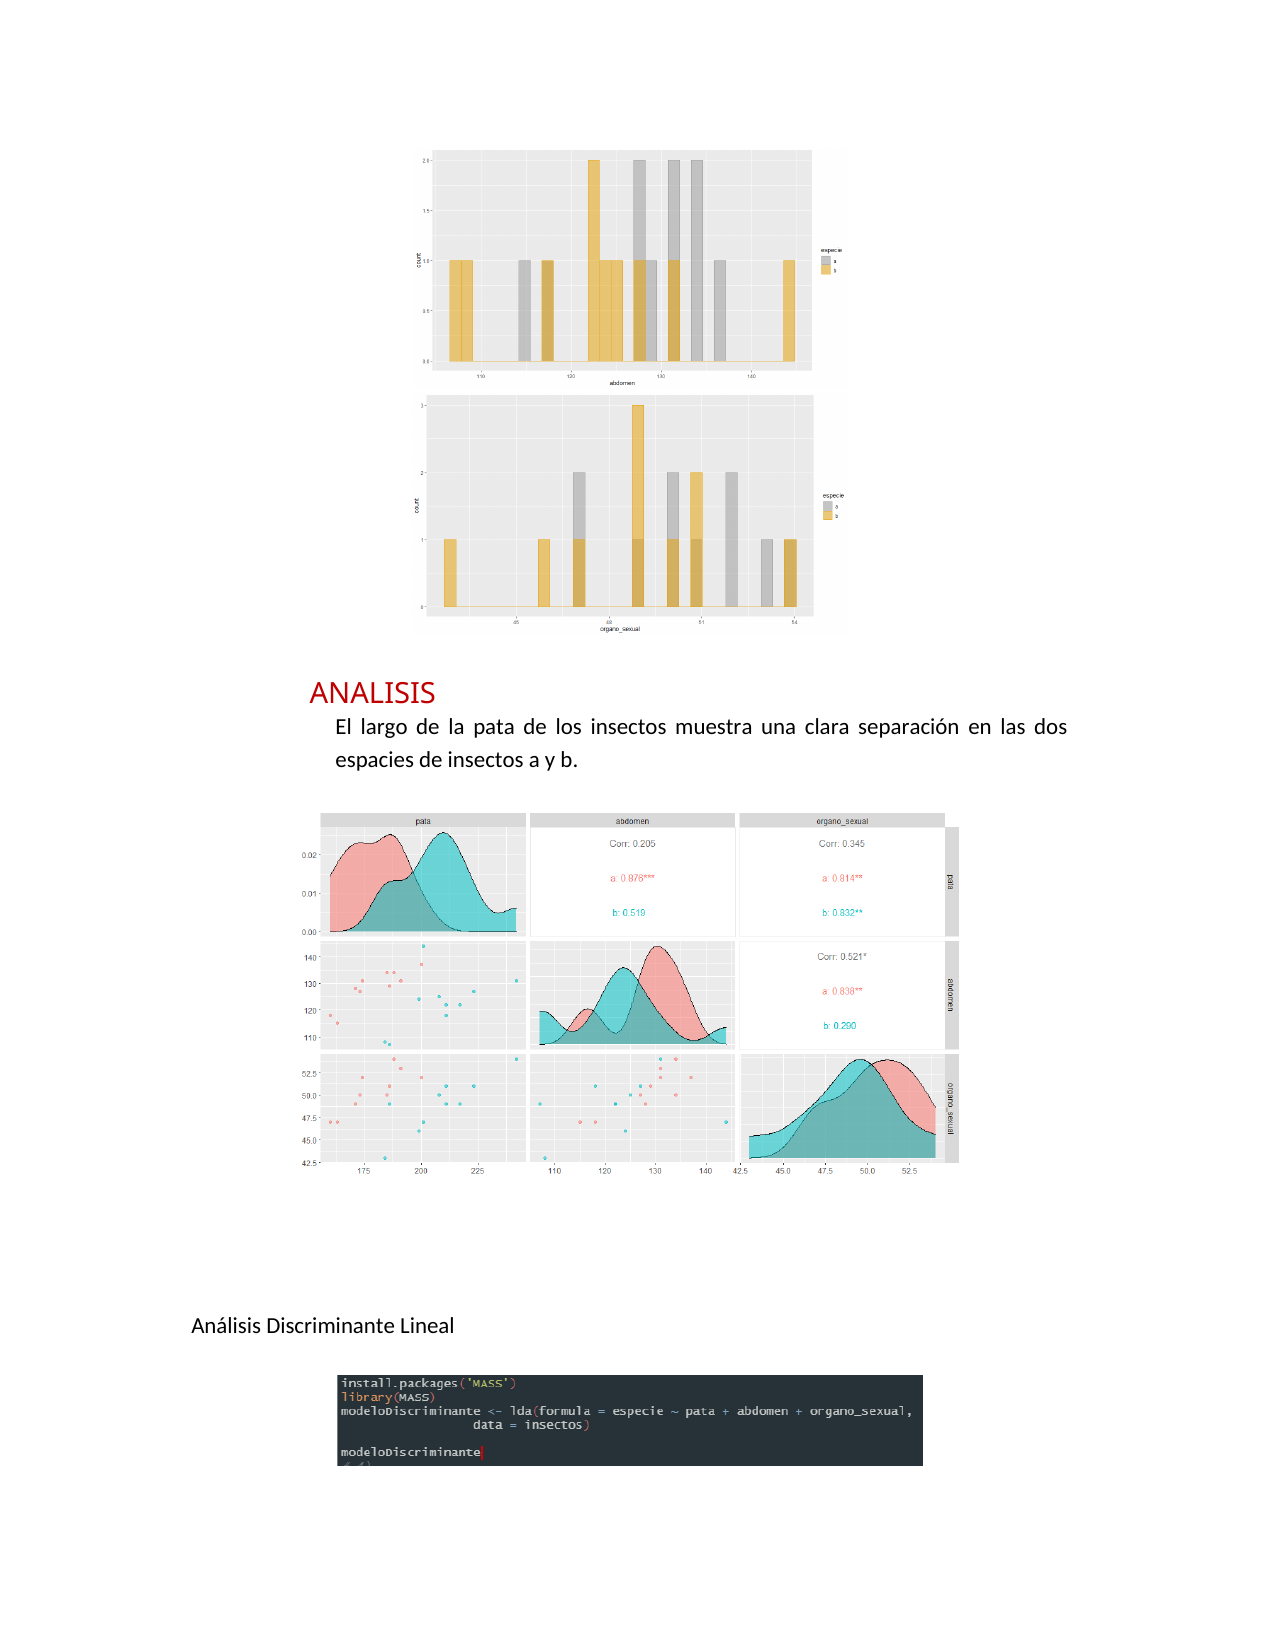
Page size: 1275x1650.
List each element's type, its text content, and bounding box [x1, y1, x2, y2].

picture [337, 1375, 923, 1466]
picture [411, 392, 850, 635]
text El largo de la pata de los insectos muestra una clara separación en las dos espacies de insectos a y b. [335, 712, 1069, 773]
text Análisis Discriminante Lineal [191, 1311, 1069, 1339]
list ANALISIS [309, 673, 1098, 712]
picture [297, 809, 963, 1179]
picture [412, 147, 848, 389]
